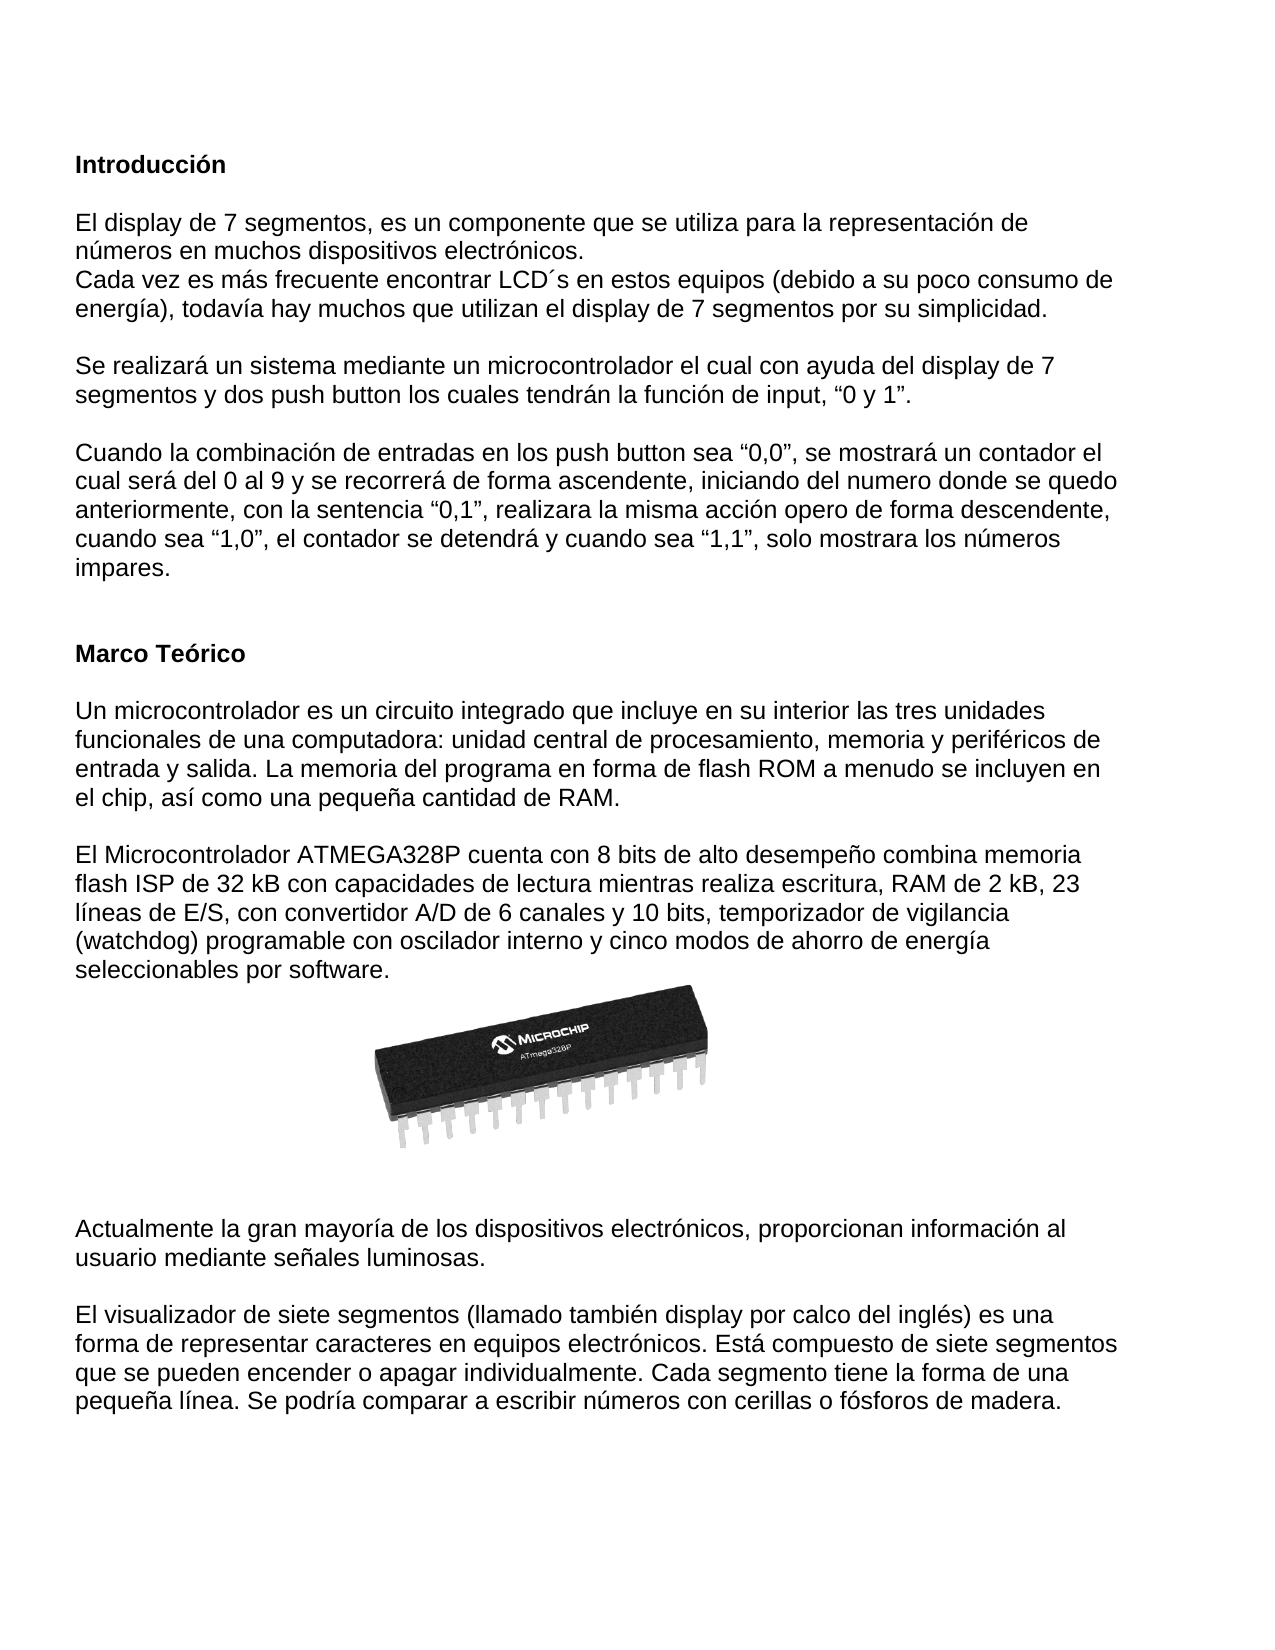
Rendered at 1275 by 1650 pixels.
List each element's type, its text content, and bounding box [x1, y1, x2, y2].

text Se realizará un sistema mediante un microcontrolador el cual con ayuda del display de 7 segmentos y dos push button los cuales tendrán la función de input, “0 y 1”. [75, 351, 1125, 409]
text Cuando la combinación de entradas en los push button sea “0,0”, se mostrará un contador el cual será del 0 al 9 y se recorrerá de forma ascendente, iniciando del numero donde se quedo anteriormente, con la sentencia “0,1”, realizara la misma acción opero de forma descendente, cuando sea “1,0”, el contador se detendrá y cuando sea “1,1”, solo mostrara los números impares. [75, 437, 1125, 581]
text Cada vez es más frecuente encontrar LCD´s en estos equipos (debido a su poco consumo de energía), todavía hay muchos que utilizan el display de 7 segmentos por su simplicidad. [75, 265, 1125, 322]
text El Microcontrolador ATMEGA328P cuenta con 8 bits de alto desempeño combina memoria flash ISP de 32 kB con capacidades de lectura mientras realiza escritura, RAM de 2 kB, 23 líneas de E/S, con convertidor A/D de 6 canales y 10 bits, temporizador de vigilancia (watchdog) programable con oscilador interno y cinco modos de ahorro de energía seleccionables por software. [75, 840, 1125, 984]
text Actualmente la gran mayoría de los dispositivos electrónicos, proporcionan información al usuario mediante señales luminosas. [75, 1214, 1125, 1271]
text Introducción [75, 150, 1125, 179]
text Un microcontrolador es un circuito integrado que incluye en su interior las tres unidades funcionales de una computadora: unidad central de procesamiento, memoria y periféricos de entrada y salida. La memoria del programa en forma de flash ROM a menudo se incluyen en el chip, así como una pequeña cantidad de RAM. [75, 696, 1125, 811]
text El visualizador de siete segmentos (llamado también display por calco del inglés) es una forma de representar caracteres en equipos electrónicos. Está compuesto de siete segmentos que se pueden encender o apagar individualmente. Cada segmento tiene la forma de una pequeña línea. Se podría comparar a escribir números con cerillas o fósforos de madera. [75, 1300, 1125, 1415]
text El display de 7 segmentos, es un componente que se utiliza para la representación de números en muchos dispositivos electrónicos. [75, 207, 1125, 265]
picture [373, 984, 707, 1147]
text Marco Teórico [75, 639, 1125, 667]
